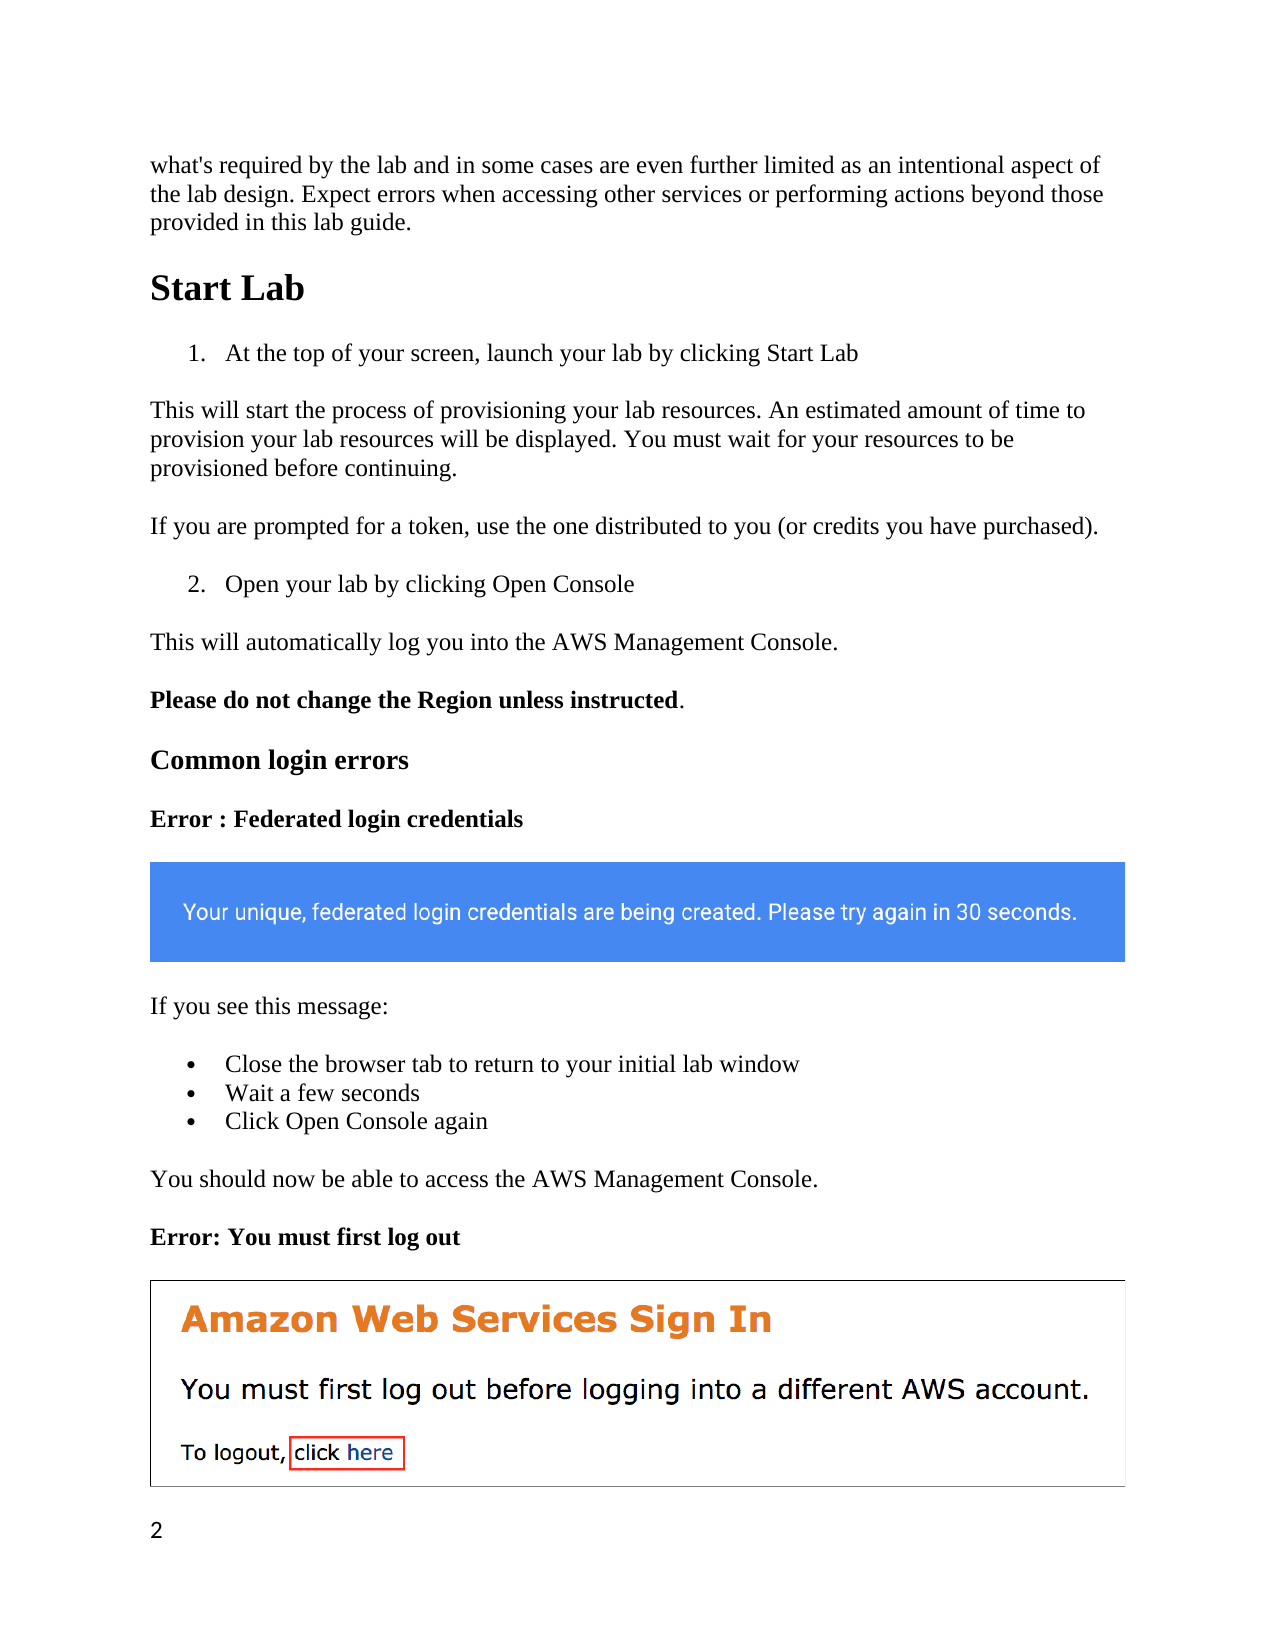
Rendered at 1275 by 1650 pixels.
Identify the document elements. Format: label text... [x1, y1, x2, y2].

picture [150, 1280, 1125, 1487]
text If you see this message: [150, 991, 1125, 1020]
text Please do not change the Region unless instructed. [150, 685, 1125, 713]
list At the top of your screen, launch your lab by clicking Start Lab [187, 338, 1125, 366]
list Wait a few seconds [187, 1078, 1125, 1106]
text Error : Federated login credentials [150, 804, 1125, 833]
picture [150, 862, 1125, 962]
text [150, 150, 1125, 236]
list Close the browser tab to return to your initial lab window [187, 1049, 1125, 1078]
text If you are prompted for a token, use the one distributed to you (or credits you have purchased). [150, 511, 1125, 540]
text Start Lab [150, 265, 1125, 308]
text Error: You must first log out [150, 1222, 1125, 1251]
text You should now be able to access the AWS Management Console. [150, 1164, 1125, 1193]
text This will automatically log you into the AWS Management Console. [150, 627, 1125, 656]
text Common login errors [150, 743, 1125, 775]
list Open your lab by clicking Open Console [187, 569, 1125, 598]
list Click Open Console again [187, 1106, 1125, 1135]
text This will start the process of provisioning your lab resources. An estimated amount of time to provision your lab resources will be displayed. You must wait for your resources to be provisioned before continuing. [150, 396, 1125, 482]
